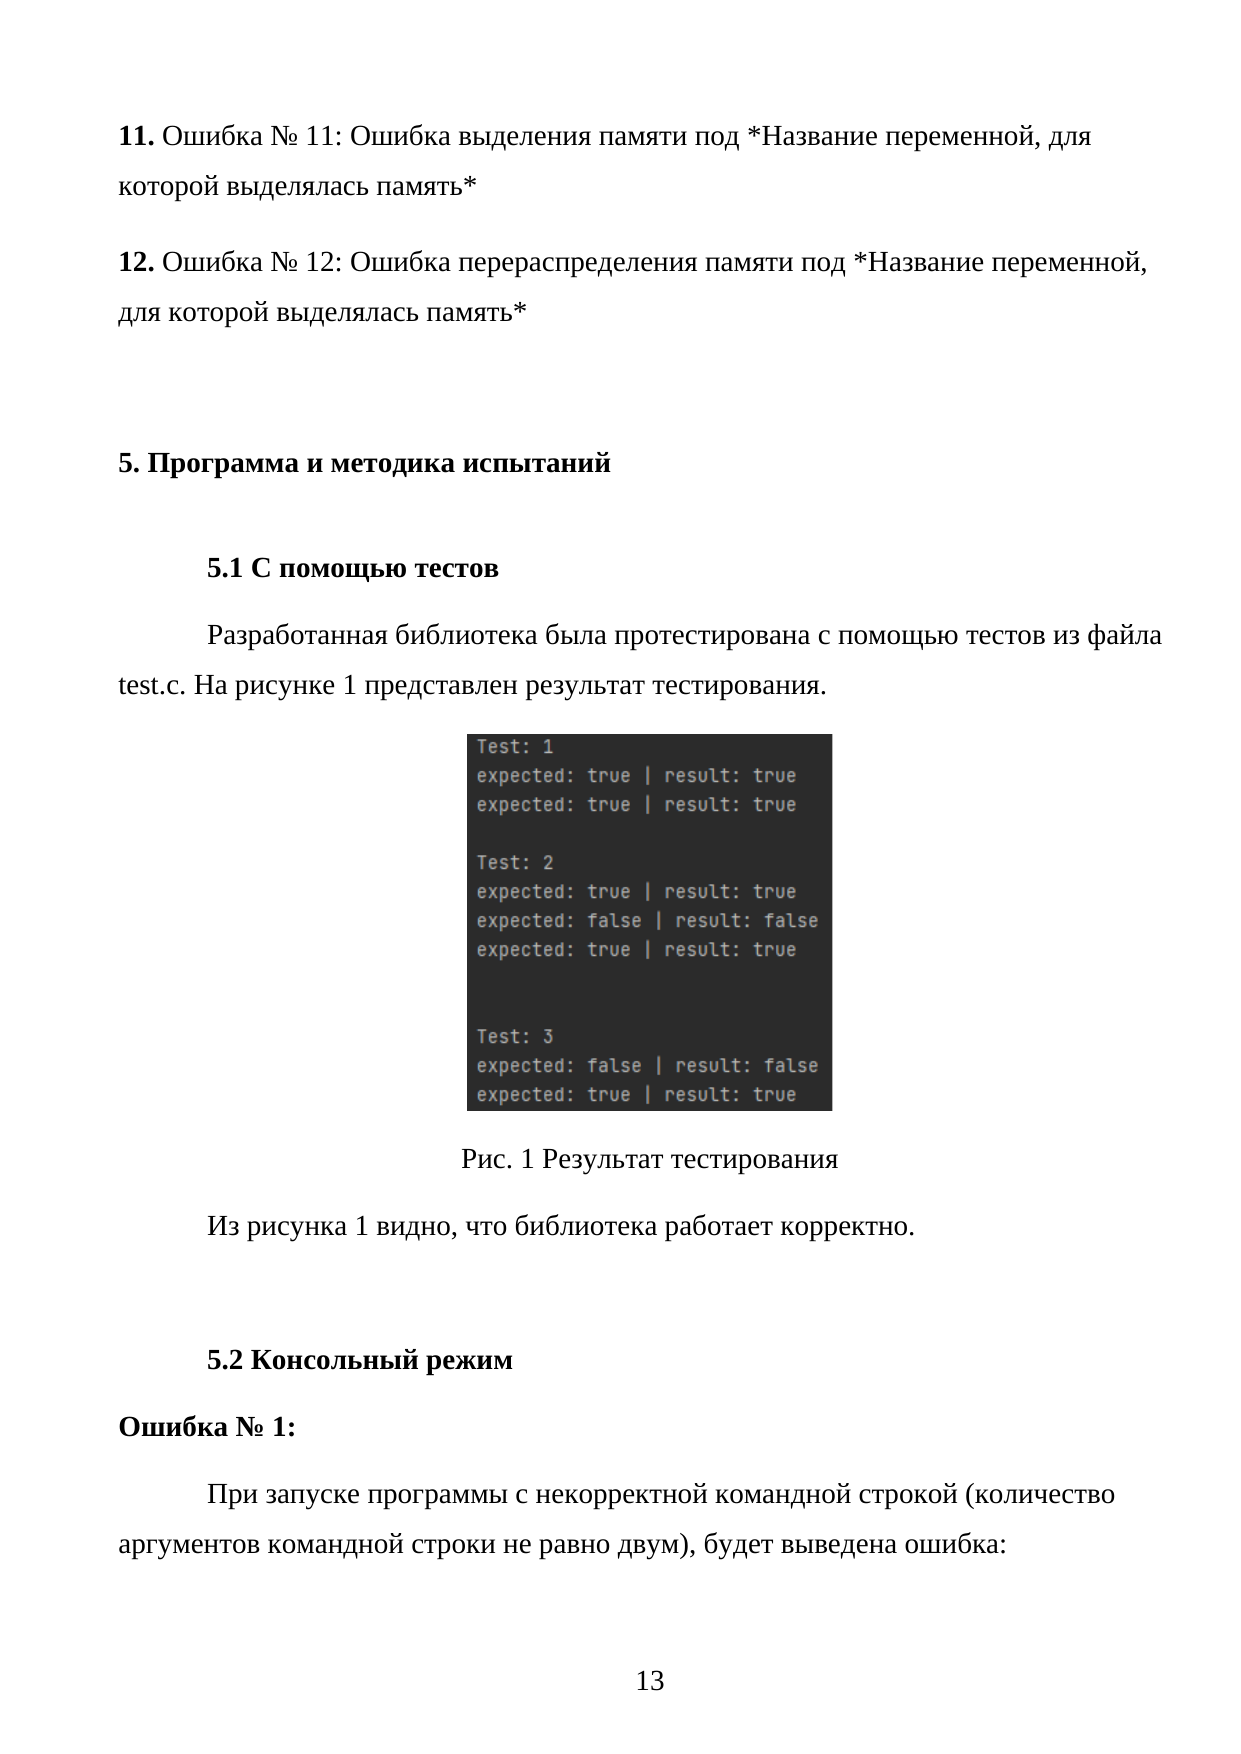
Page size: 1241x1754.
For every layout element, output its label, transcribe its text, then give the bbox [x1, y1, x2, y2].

text Ошибка № 1: [118, 1409, 1181, 1443]
list 5.1 С помощью тестов [118, 550, 1181, 584]
text При запуске программы с некорректной командной строкой (количество аргументов командной строки не равно двум), будет выведена ошибка: [118, 1476, 1181, 1560]
text 5. Программа и методика испытаний [118, 445, 1181, 478]
text Разработанная библиотека была протестирована с помощью тестов из файла test.c. На рисунке 1 представлен результат тестирования. [118, 617, 1181, 701]
text 5.2 Консольный режим [118, 1342, 1181, 1376]
text Рис. 1 Результат тестирования [118, 1141, 1181, 1175]
text 11. Ошибка № 11: Ошибка выделения памяти под *Название переменной, для которой выделялась память* [118, 118, 1181, 202]
picture [467, 734, 833, 1111]
text Из рисунка 1 видно, что библиотека работает корректно. [118, 1208, 1181, 1242]
text 12. Ошибка № 12: Ошибка перераспределения памяти под *Название переменной, для которой выделялась память* [118, 244, 1181, 328]
